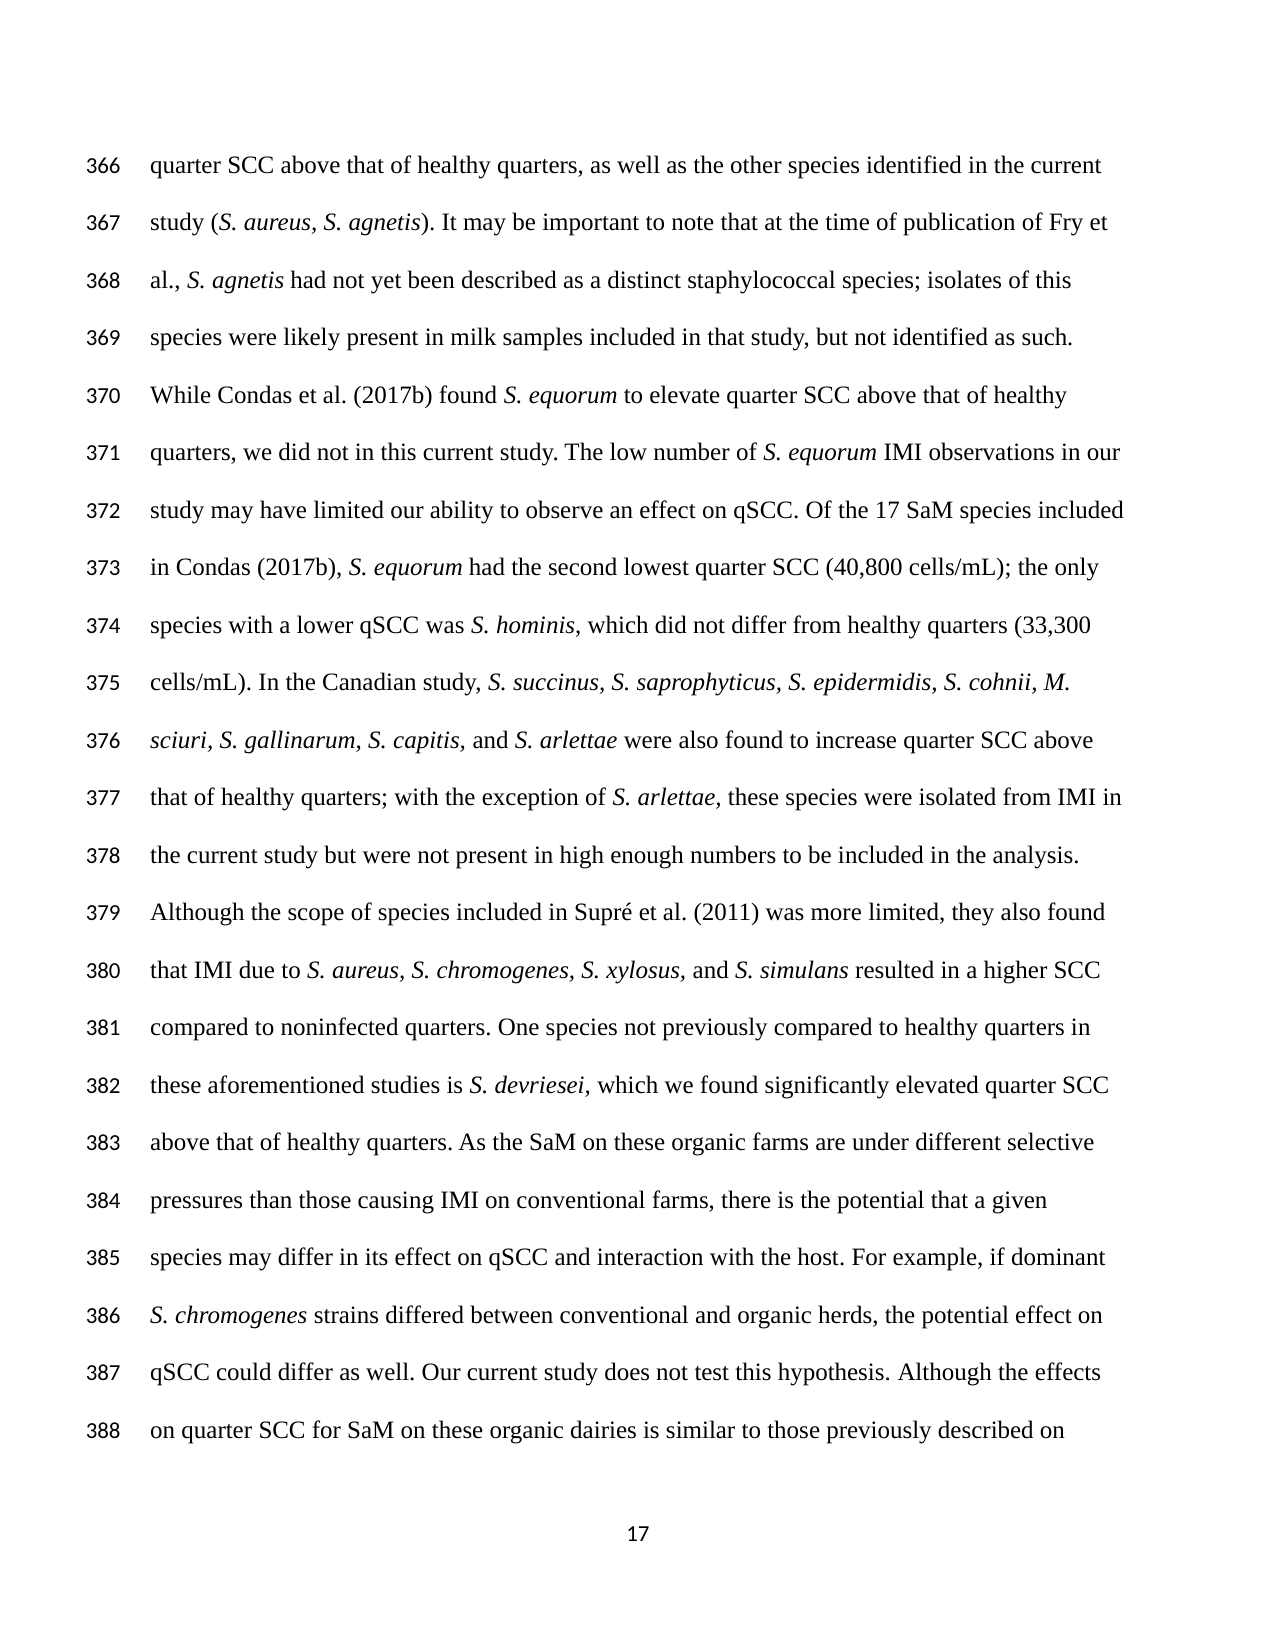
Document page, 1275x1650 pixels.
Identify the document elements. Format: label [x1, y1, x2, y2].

text [150, 150, 1125, 1444]
